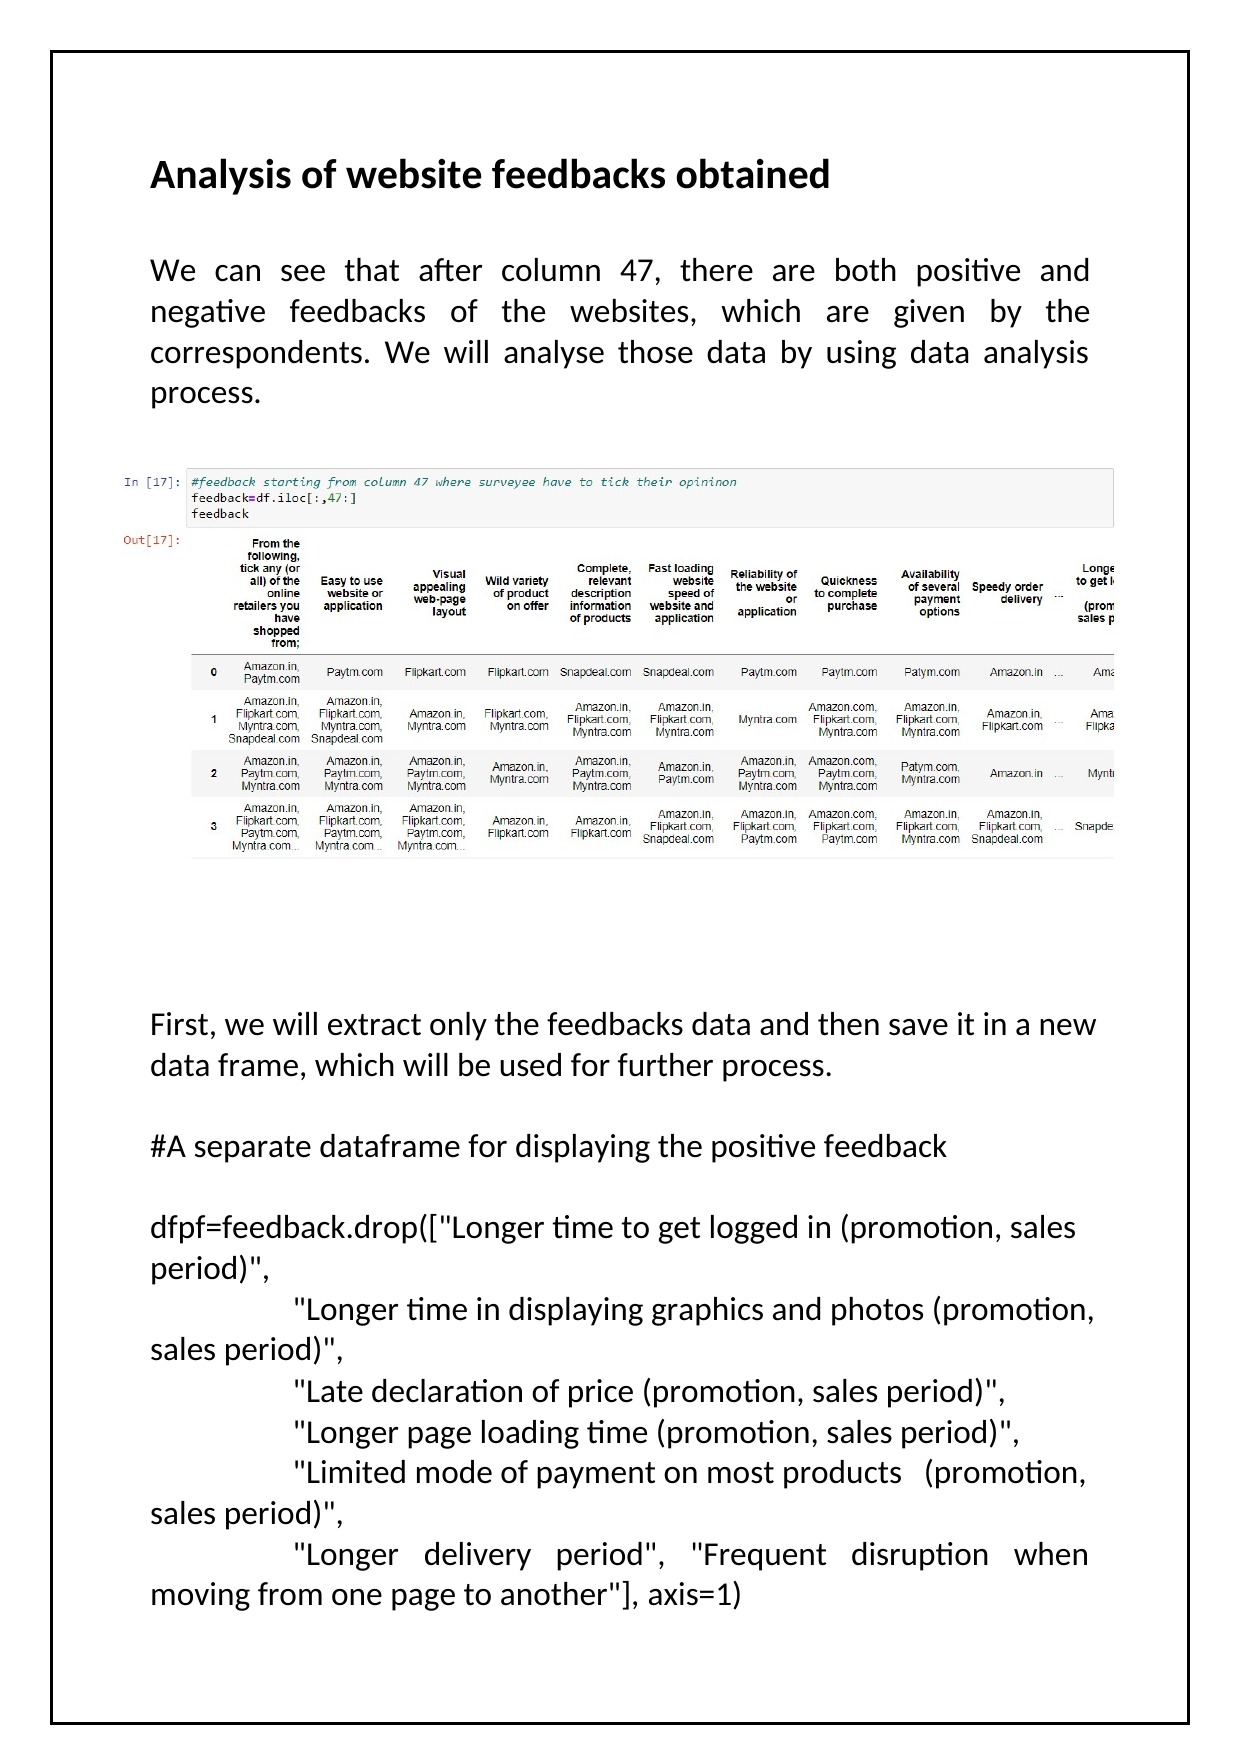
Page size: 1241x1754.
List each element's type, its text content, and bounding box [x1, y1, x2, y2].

text We can see that after column 47, there are both positive and negative feedbacks of the websites, which are given by the correspondents. We will analyse those data by using data analysis process. [150, 249, 1091, 412]
text #A separate dataframe for displaying the positive feedback [150, 1124, 1153, 1165]
subtitle Analysis of website feedbacks obtained [150, 148, 1153, 199]
text "Longer time in displaying graphics and photos (promotion, sales period)", [150, 1288, 1097, 1369]
text "Late declaration of price (promotion, sales period)", "Longer page loading time (promotion, sales period)", "Limited mode of payment on most products (promotion, [292, 1370, 1099, 1492]
text "Longer delivery period", "Frequent disruption when moving from one page to another"], axis=1) [150, 1532, 1090, 1614]
picture [109, 450, 1132, 859]
text dfpf=feedback.drop(["Longer time to get logged in (promotion, sales period)", [150, 1206, 1153, 1288]
text First, we will extract only the feedbacks data and then save it in a new data frame, which will be used for further process. [150, 1003, 1099, 1085]
text sales period)", [150, 1492, 1153, 1532]
